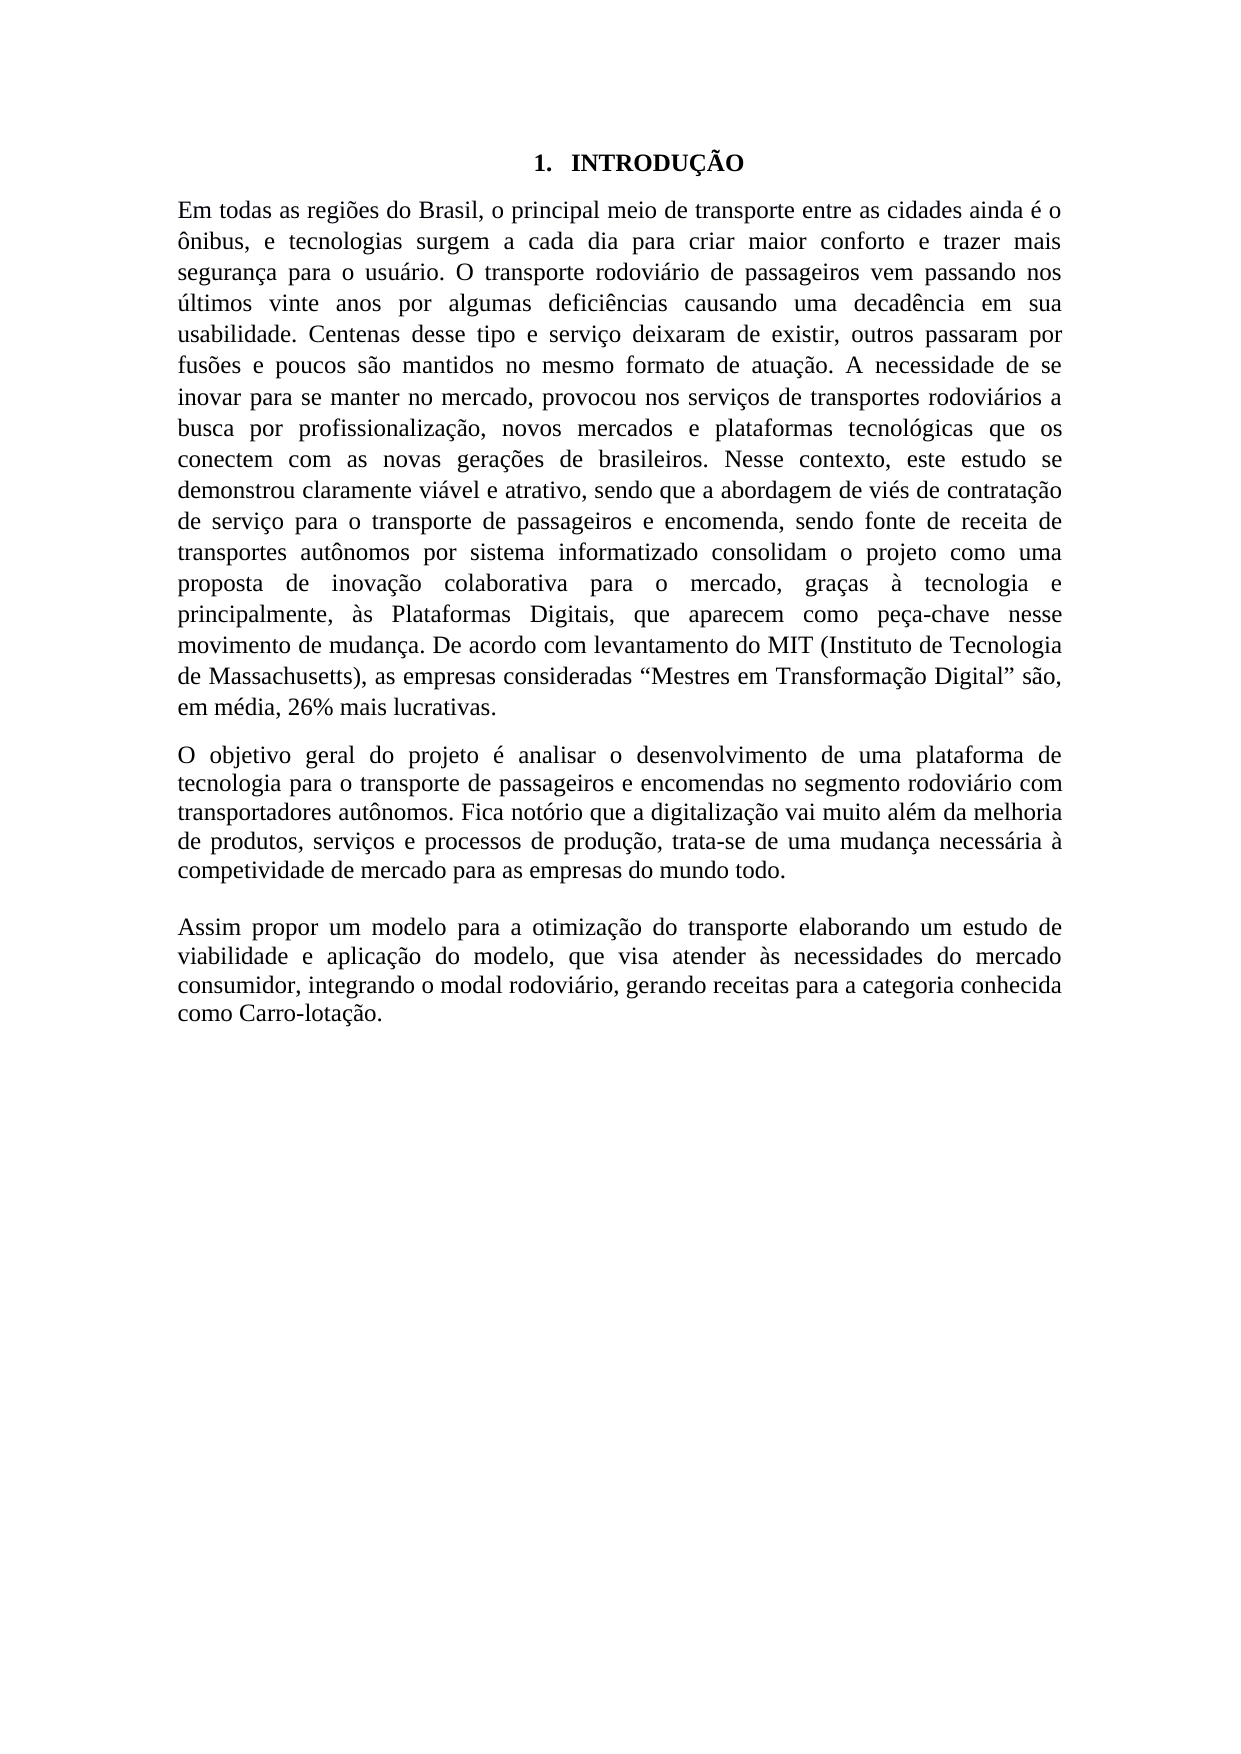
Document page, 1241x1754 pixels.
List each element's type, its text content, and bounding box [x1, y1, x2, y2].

text O objetivo geral do projeto é analisar o desenvolvimento de uma plataforma de tecnologia para o transporte de passageiros e encomendas no segmento rodoviário com transportadores autônomos. Fica notório que a digitalização vai muito além da melhoria de produtos, serviços e processos de produção, trata-se de uma mudança necessária à competividade de mercado para as empresas do mundo todo. [177, 740, 1063, 883]
text Assim propor um modelo para a otimização do transporte elaborando um estudo de viabilidade e aplicação do modelo, que visa atender às necessidades do mercado consumidor, integrando o modal rodoviário, gerando receitas para a categoria conhecida como Carro-lotação. [177, 912, 1063, 1027]
list INTRODUÇÃO [215, 148, 1063, 176]
text Em todas as regiões do Brasil, o principal meio de transporte entre as cidades ainda é o ônibus, e tecnologias surgem a cada dia para criar maior conforto e trazer mais segurança para o usuário. O transporte rodoviário de passageiros vem passando nos últimos vinte anos por algumas deficiências causando uma decadência em sua usabilidade. Centenas desse tipo e serviço deixaram de existir, outros passaram por fusões e poucos são mantidos no mesmo formato de atuação. A necessidade de se inovar para se manter no mercado, provocou nos serviços de transportes rodoviários a busca por profissionalização, novos mercados e plataformas tecnológicas que os conectem com as novas gerações de brasileiros. Nesse contexto, este estudo se demonstrou claramente viável e atrativo, sendo que a abordagem de viés de contratação de serviço para o transporte de passageiros e encomenda, sendo fonte de receita de transportes autônomos por sistema informatizado consolidam o projeto como uma proposta de inovação colaborativa para o mercado, graças à tecnologia e principalmente, às Plataformas Digitais, que aparecem como peça-chave nesse movimento de mudança. De acordo com levantamento do MIT (Instituto de Tecnologia de Massachusetts), as empresas consideradas “Mestres em Transformação Digital” são, em média, 26% mais lucrativas. [177, 195, 1063, 721]
